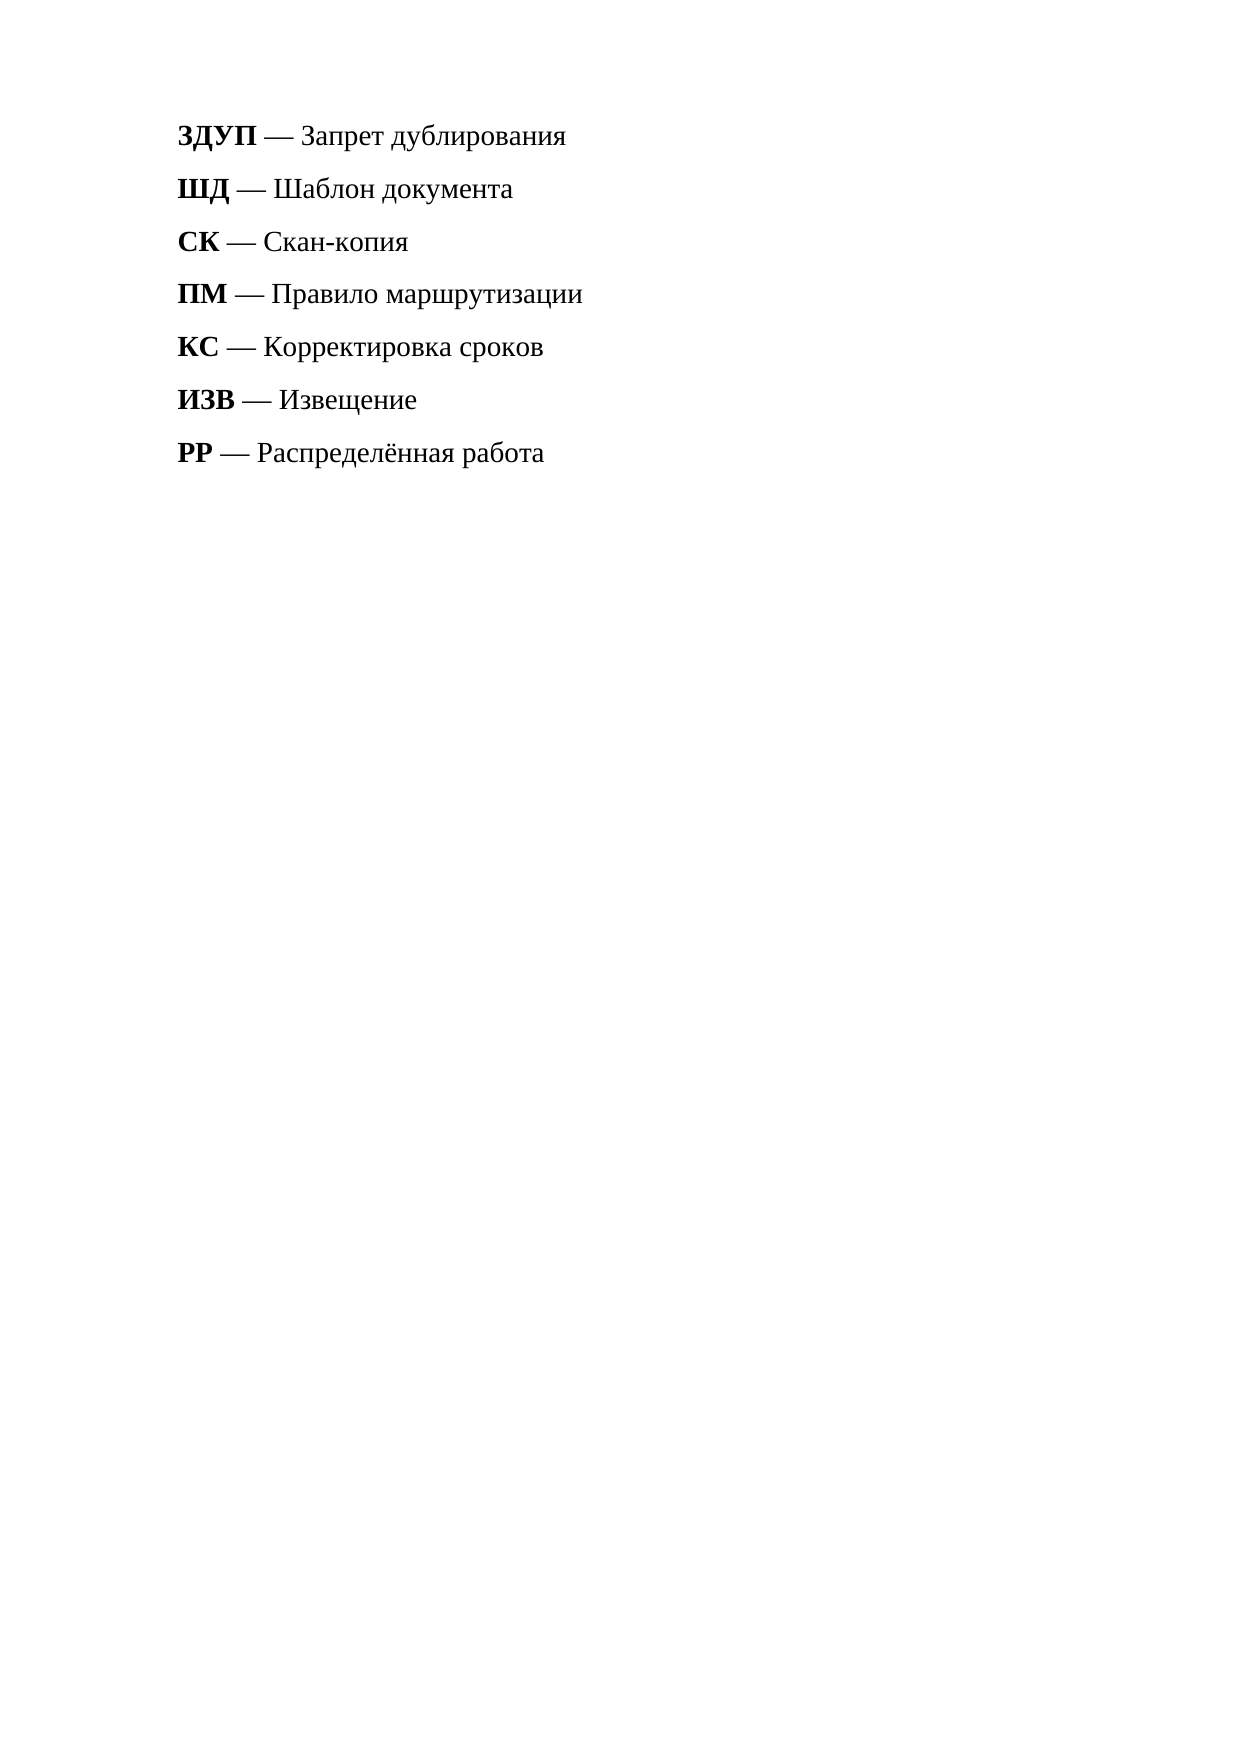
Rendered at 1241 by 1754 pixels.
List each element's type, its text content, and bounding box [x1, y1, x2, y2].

text РР — Распределённая работа [177, 435, 1152, 468]
text ШД — Шаблон документа [177, 171, 1152, 204]
text КС — Корректировка сроков [177, 329, 1152, 363]
text ИЗВ — Извещение [177, 382, 1152, 416]
text СК — Скан-копия [177, 224, 1152, 257]
text ПМ — Правило маршрутизации [177, 277, 1152, 310]
text ЗДУП — Запрет дублирования [177, 118, 1152, 152]
